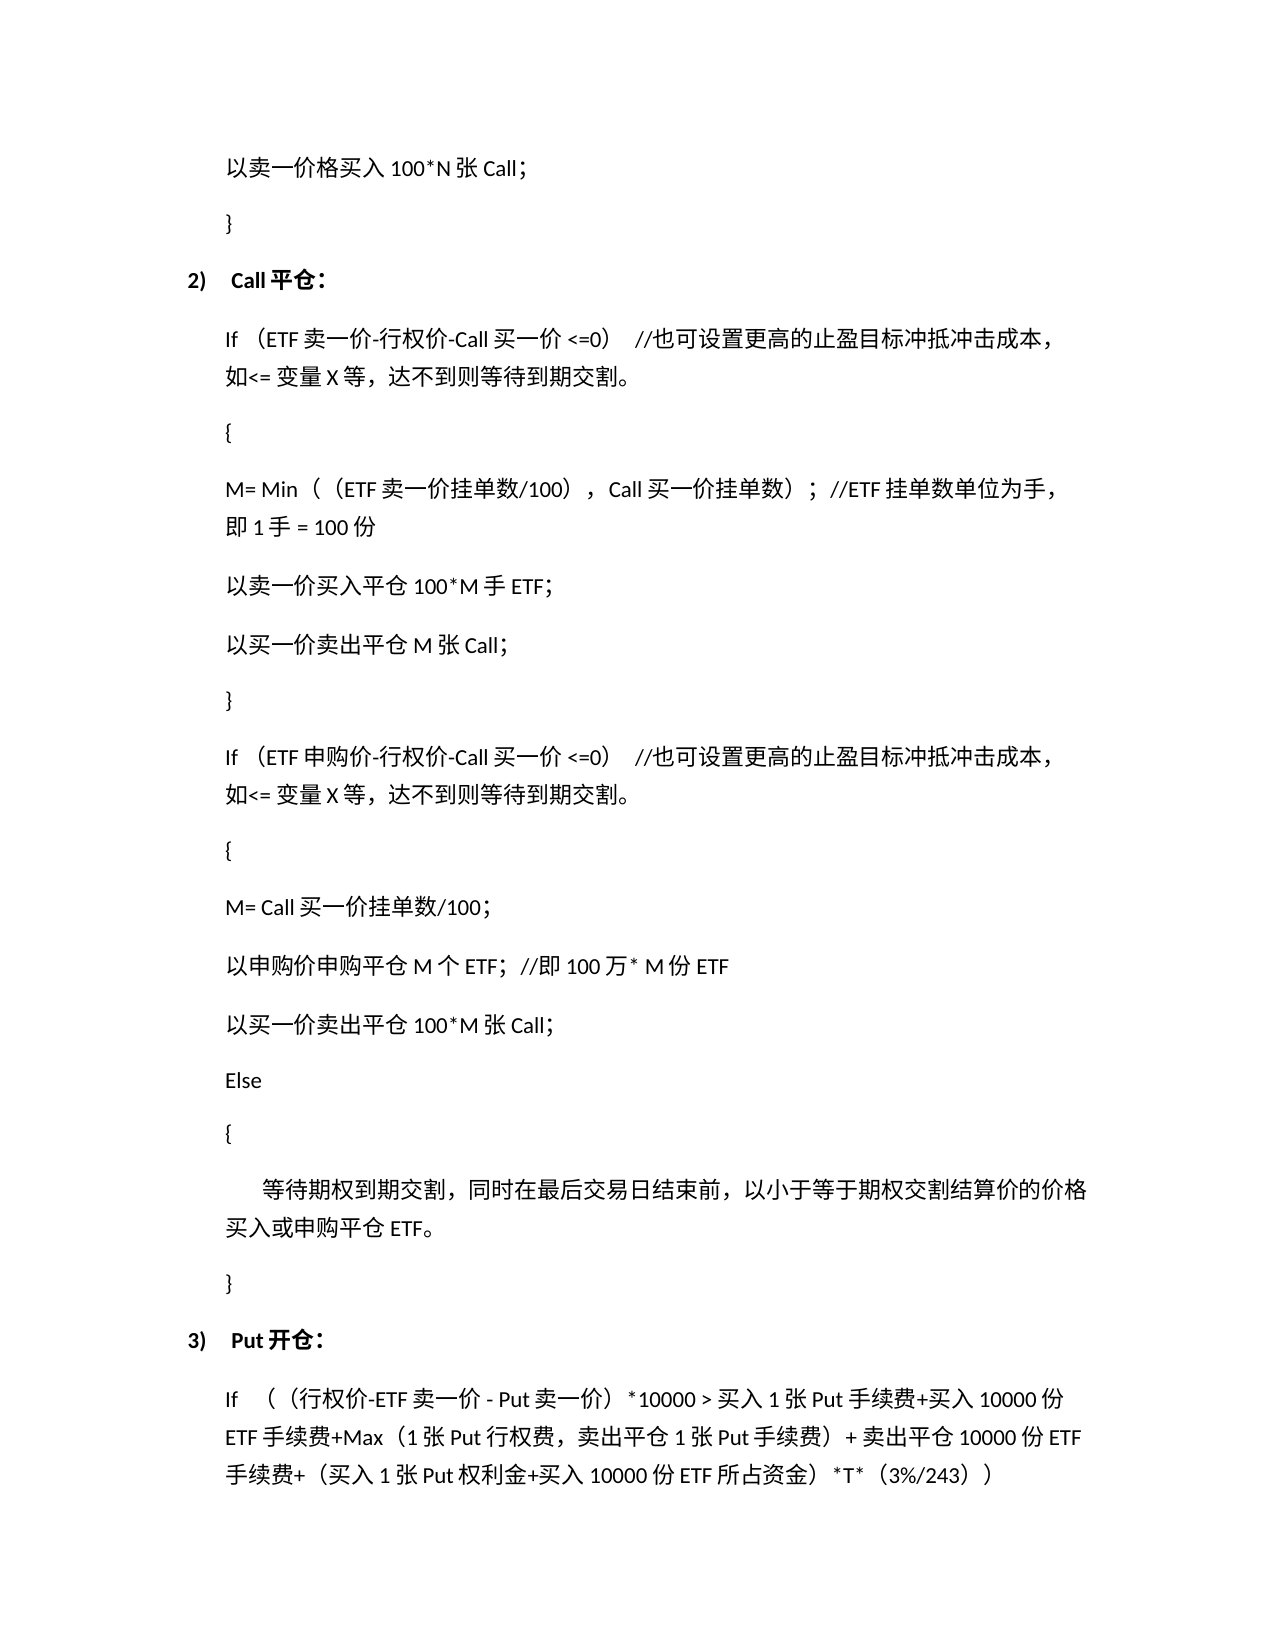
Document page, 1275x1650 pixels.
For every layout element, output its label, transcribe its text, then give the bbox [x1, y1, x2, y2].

list M= Call买一价挂单数/100； [225, 889, 1087, 922]
list M= Min（（ETF卖一价挂单数/100），Call买一价挂单数）；//ETF挂单数单位为手，即1手 = 100份 [225, 471, 1087, 542]
list 以申购价申购平仓M个ETF；//即100万* M份ETF [225, 948, 1087, 981]
list { [225, 418, 1087, 446]
list Put开仓： [187, 1322, 1087, 1355]
list Call平仓： [187, 262, 1087, 295]
list { [225, 836, 1087, 864]
list 等待期权到期交割，同时在最后交易日结束前，以小于等于期权交割结算价的价格买入或申购平仓ETF。 [225, 1172, 1087, 1243]
list } [225, 1269, 1087, 1297]
list If （ETF卖一价-行权价-Call买一价 <=0） //也可设置更高的止盈目标冲抵冲击成本，如<= 变量X等，达不到则等待到期交割。 [225, 321, 1087, 392]
list 以买一价卖出平仓M张Call； [225, 627, 1087, 660]
list 以卖一价买入平仓100*M手ETF； [225, 568, 1087, 601]
list { [225, 1119, 1087, 1147]
list If （（行权价-ETF卖一价 - Put卖一价）*10000 > 买入1张Put手续费+买入10000份ETF手续费+Max（1张Put行权费，卖出平仓1张Put手续费）+ 卖出平仓10000份ETF手续费+（买入1张Put权利金+买入10000份ETF所占资金）*T*（3%/243）） [225, 1381, 1087, 1491]
list } [225, 686, 1087, 714]
list 以卖一价格买入100*N张Call； [225, 150, 1087, 183]
list Else [225, 1066, 1087, 1094]
list If （ETF申购价-行权价-Call买一价 <=0） //也可设置更高的止盈目标冲抵冲击成本，如<= 变量X等，达不到则等待到期交割。 [225, 739, 1087, 810]
list 以买一价卖出平仓100*M张Call； [225, 1007, 1087, 1040]
list } [225, 209, 1087, 237]
